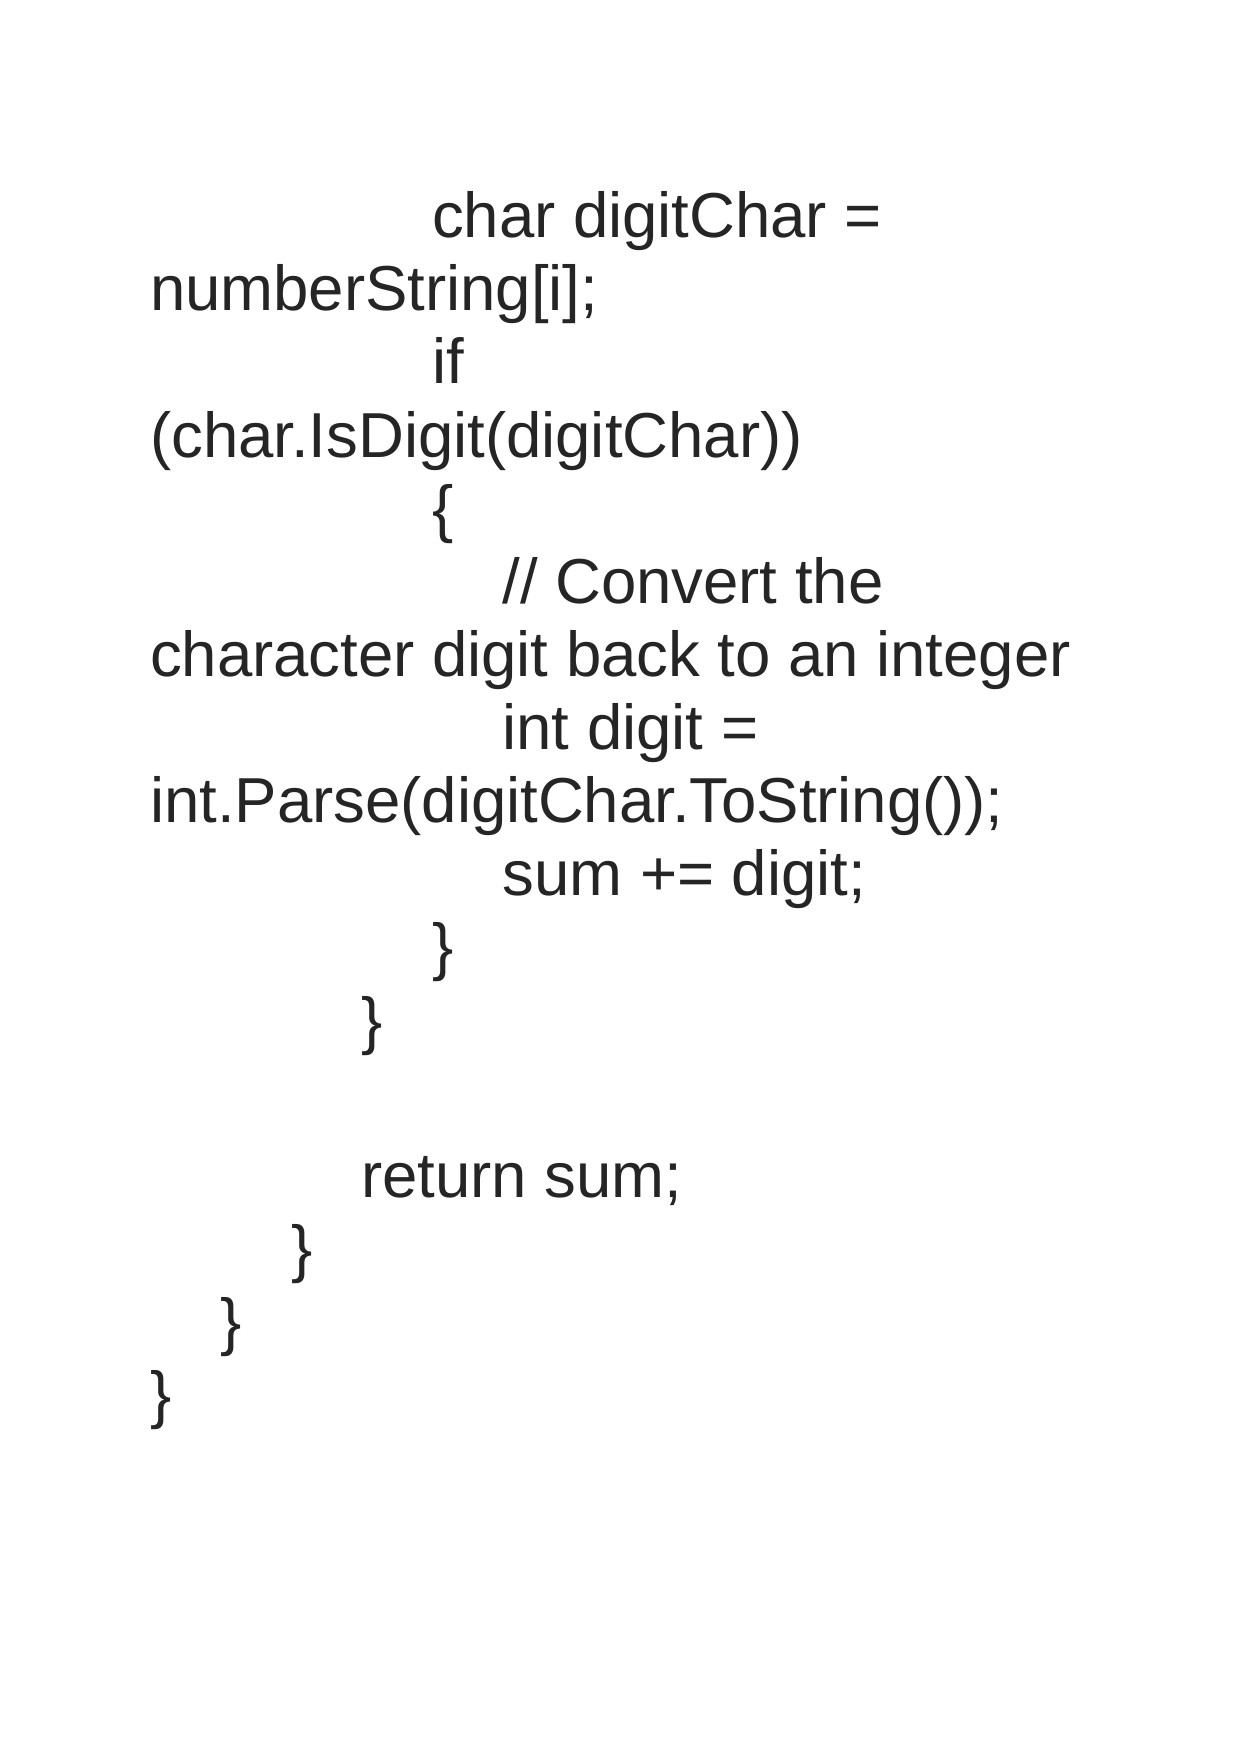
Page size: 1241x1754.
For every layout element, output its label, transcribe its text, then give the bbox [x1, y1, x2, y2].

text char digitChar = numberString[i]; [150, 184, 1090, 330]
text } [150, 1290, 1090, 1363]
text int digit = int.Parse(digitChar.ToString()); [150, 696, 1090, 842]
text return sum; [150, 1143, 1090, 1217]
text } [150, 1217, 1090, 1290]
text if (char.IsDigit(digitChar)) [150, 330, 1090, 477]
text } [150, 1363, 1090, 1436]
text { [150, 477, 1090, 550]
text } [150, 915, 1090, 988]
text } [150, 988, 1090, 1062]
text // Convert the character digit back to an integer [150, 550, 1090, 696]
text sum += digit; [150, 842, 1090, 915]
